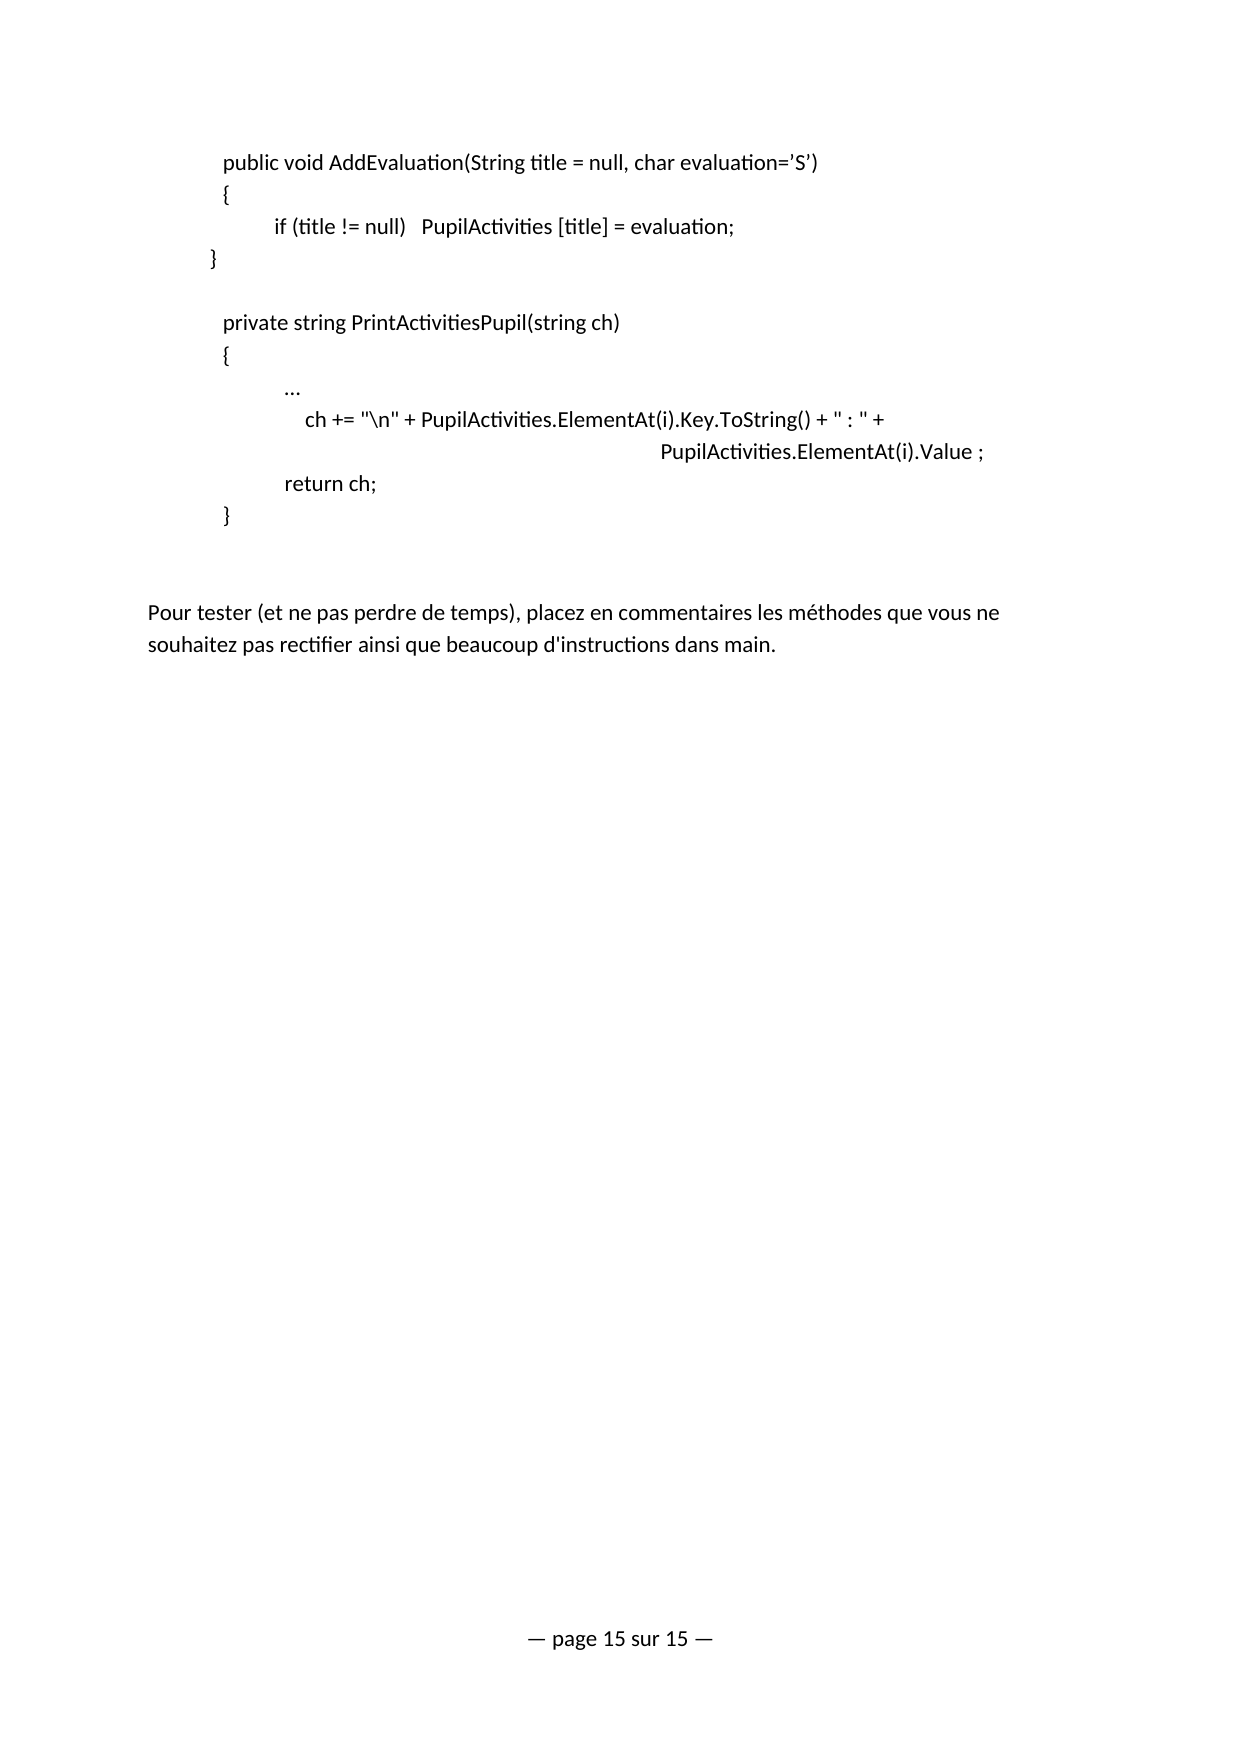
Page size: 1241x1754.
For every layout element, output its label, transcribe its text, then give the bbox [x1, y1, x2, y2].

list ch += "\n" + PupilActivities.ElementAt(i).Key.ToString() + " : " + [223, 405, 1093, 433]
list { [223, 341, 1093, 369]
list if (title != null) PupilActivities [title] = evaluation; [223, 212, 1093, 240]
list return ch; [223, 469, 1093, 497]
list } [148, 244, 1093, 272]
list } [223, 502, 1093, 530]
list … [223, 373, 1093, 401]
list Pour tester (et ne pas perdre de temps), placez en commentaires les méthodes que vous ne souhaitez pas rectifier ainsi que beaucoup d'instructions dans main. [148, 598, 1093, 658]
list private string PrintActivitiesPupil(string ch) [223, 308, 1093, 337]
list public void AddEvaluation(String title = null, char evaluation=’S’) [223, 148, 1093, 176]
list { [223, 180, 1093, 208]
list PupilActivities.ElementAt(i).Value ; [223, 437, 1093, 465]
